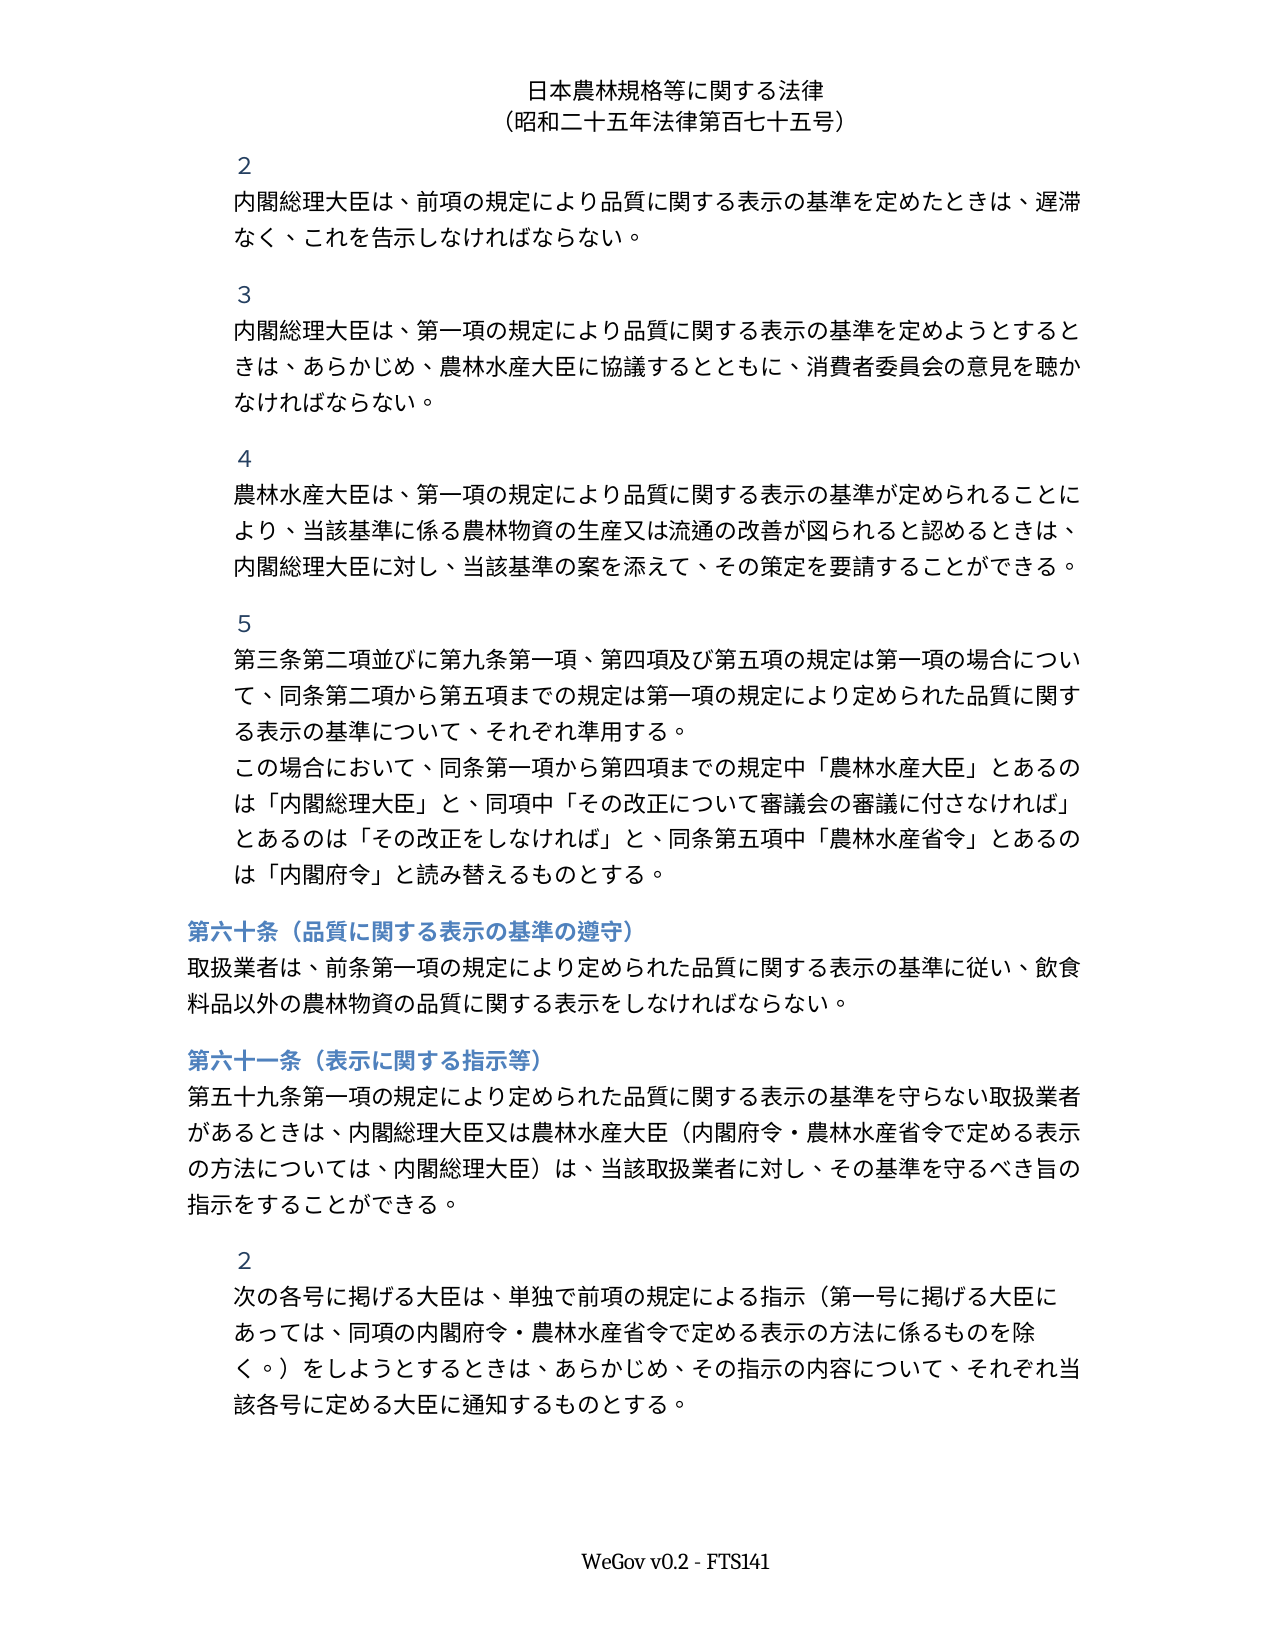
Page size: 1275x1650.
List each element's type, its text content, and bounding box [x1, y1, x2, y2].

subtitle 第六十一条（表示に関する指示等） [187, 1045, 1087, 1076]
text 内閣総理大臣は、前項の規定により品質に関する表示の基準を定めたときは、遅滞なく、これを告示しなければならない。 [233, 186, 1087, 253]
subtitle ５ [233, 608, 1087, 639]
subtitle ２ [233, 1245, 1087, 1277]
subtitle ３ [233, 279, 1087, 310]
text 次の各号に掲げる大臣は、単独で前項の規定による指示（第一号に掲げる大臣にあっては、同項の内閣府令・農林水産省令で定める表示の方法に係るものを除く。）をしようとするときは、あらかじめ、その指示の内容について、それぞれ当該各号に定める大臣に通知するものとする。 [233, 1281, 1087, 1420]
text 第五十九条第一項の規定により定められた品質に関する表示の基準を守らない取扱業者があるときは、内閣総理大臣又は農林水産大臣（内閣府令・農林水産省令で定める表示の方法については、内閣総理大臣）は、当該取扱業者に対し、その基準を守るべき旨の指示をすることができる。 [187, 1081, 1087, 1220]
text 農林水産大臣は、第一項の規定により品質に関する表示の基準が定められることにより、当該基準に係る農林物資の生産又は流通の改善が図られると認めるときは、内閣総理大臣に対し、当該基準の案を添えて、その策定を要請することができる。 [233, 479, 1087, 582]
subtitle ２ [233, 150, 1087, 181]
subtitle 第六十条（品質に関する表示の基準の遵守） [187, 916, 1087, 947]
subtitle ４ [233, 443, 1087, 474]
text 内閣総理大臣は、第一項の規定により品質に関する表示の基準を定めようとするときは、あらかじめ、農林水産大臣に協議するとともに、消費者委員会の意見を聴かなければならない。 [233, 314, 1087, 418]
text 取扱業者は、前条第一項の規定により定められた品質に関する表示の基準に従い、飲食料品以外の農林物資の品質に関する表示をしなければならない。 [187, 952, 1087, 1019]
text 第三条第二項並びに第九条第一項、第四項及び第五項の規定は第一項の場合について、同条第二項から第五項までの規定は第一項の規定により定められた品質に関する表示の基準について、それぞれ準用する。 この場合において、同条第一項から第四項までの規定中「農林水産大臣」とあるのは「内閣総理大臣」と、同項中「その改正について審議会の審議に付さなければ」とあるのは「その改正をしなければ」と、同条第五項中「農林水産省令」とあるのは「内閣府令」と読み替えるものとする。 [233, 644, 1087, 891]
